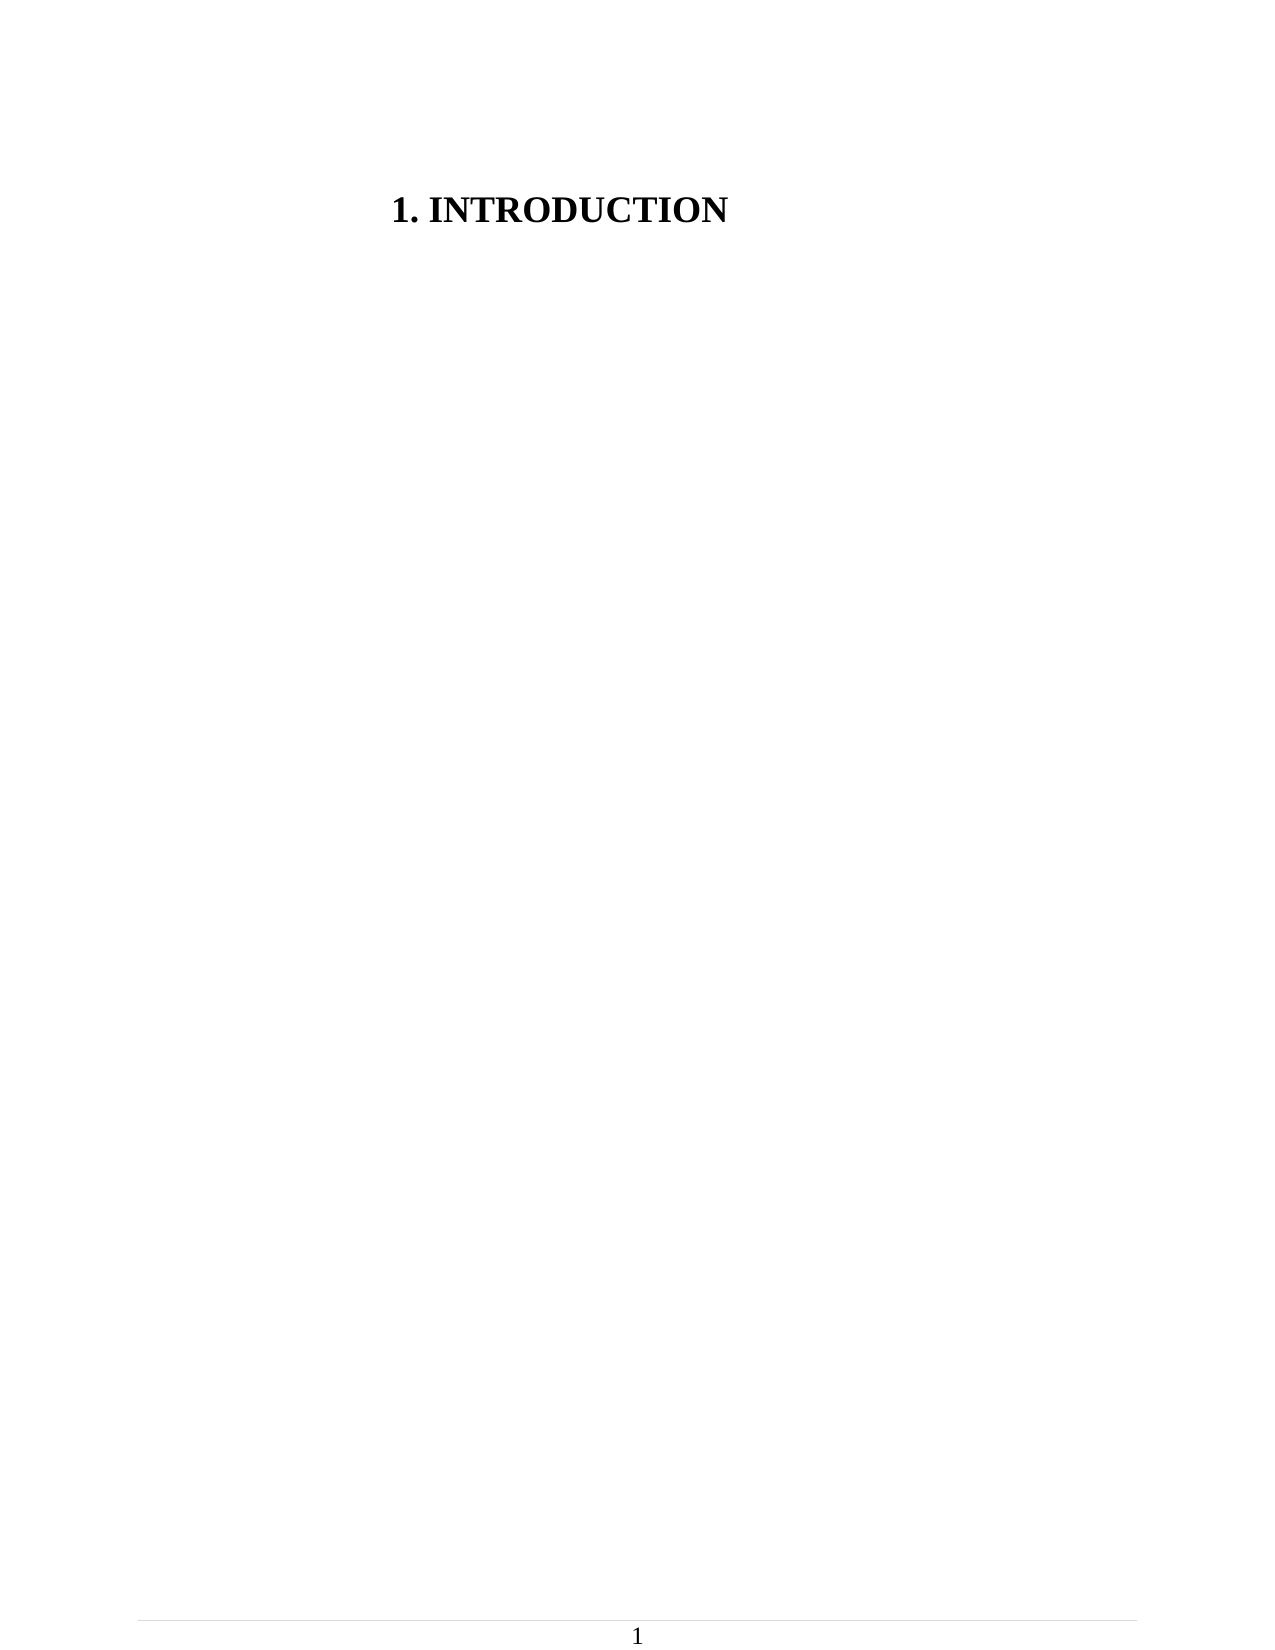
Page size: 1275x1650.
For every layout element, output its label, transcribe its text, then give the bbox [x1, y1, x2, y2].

subtitle 1. INTRODUCTION [138, 187, 1137, 230]
